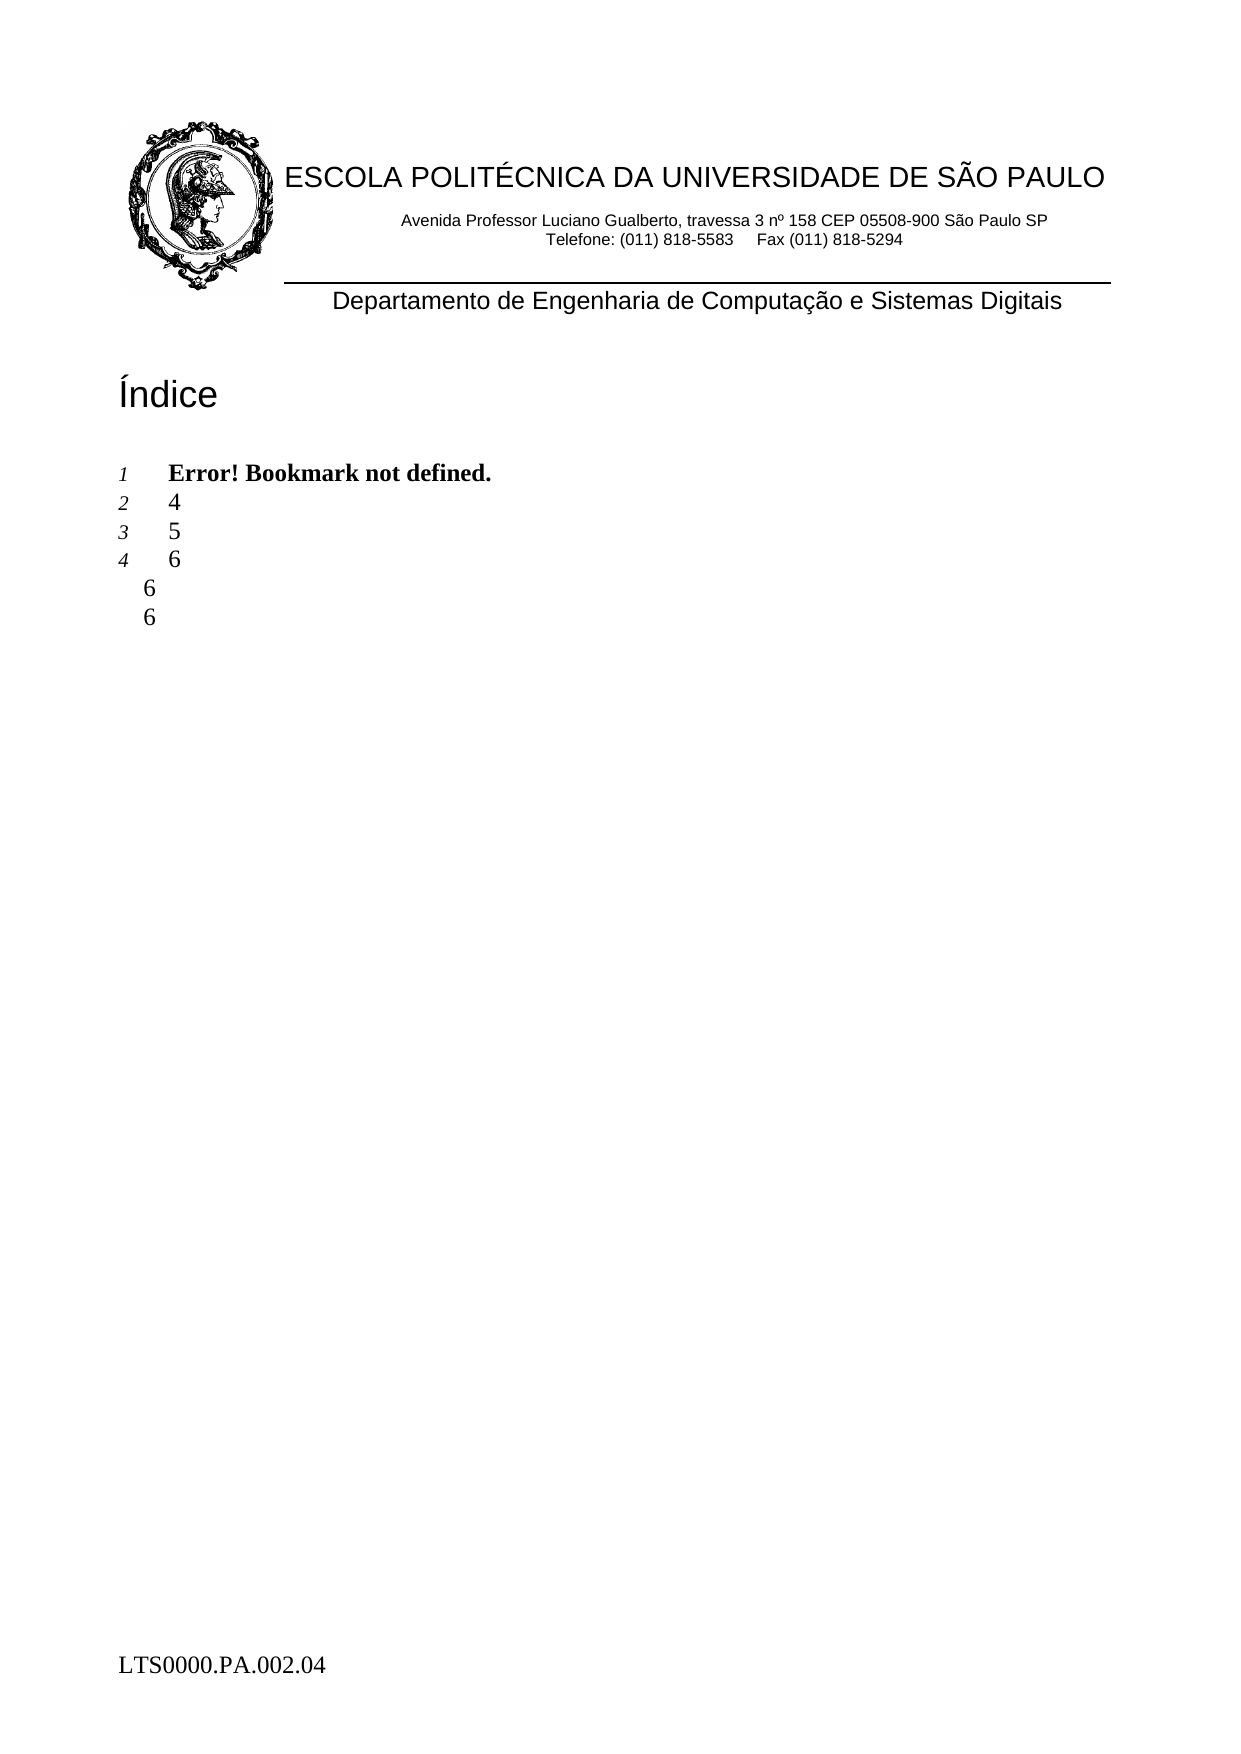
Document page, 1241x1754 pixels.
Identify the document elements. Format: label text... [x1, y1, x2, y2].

picture [122, 121, 273, 294]
text Índice [118, 372, 1122, 415]
